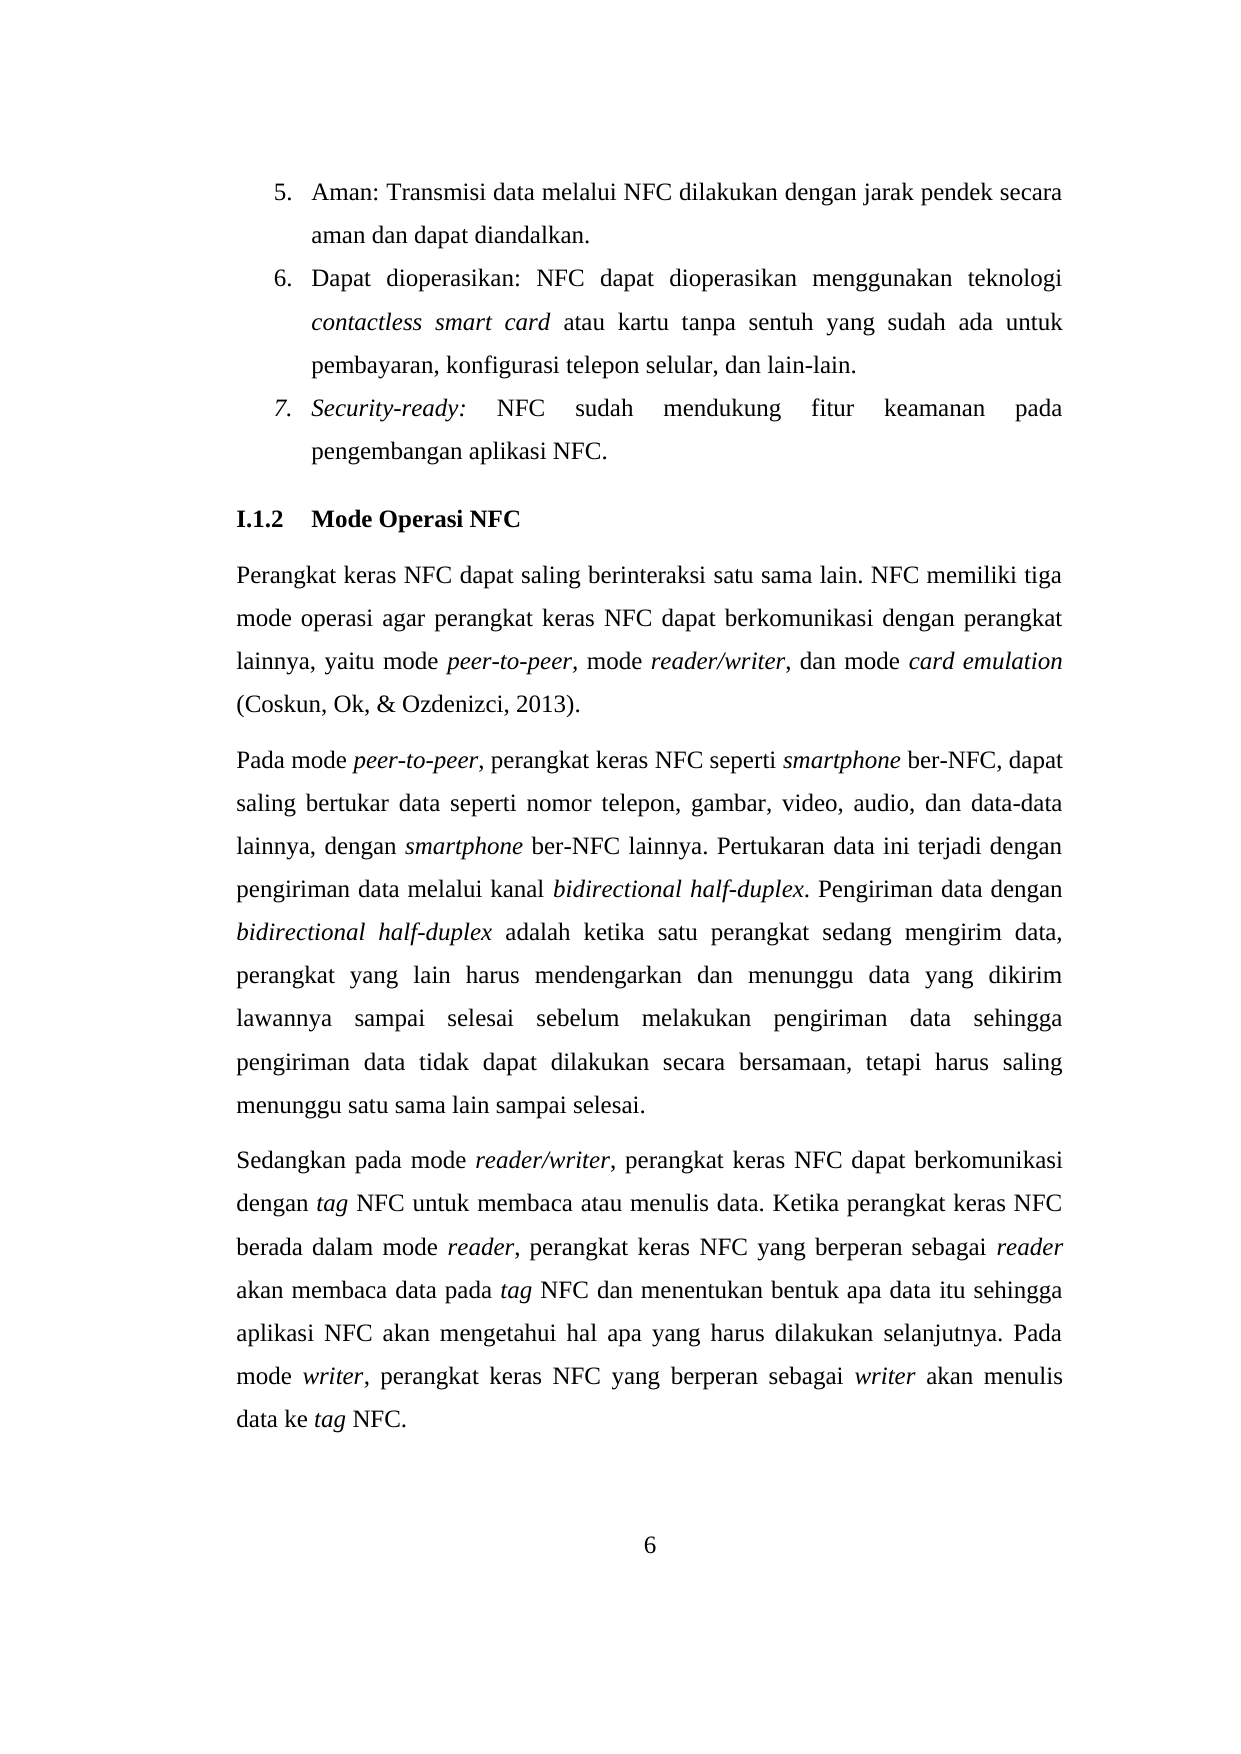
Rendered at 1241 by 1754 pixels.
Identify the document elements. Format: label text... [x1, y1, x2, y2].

list Dapat dioperasikan: NFC dapat dioperasikan menggunakan teknologi contactless smart card atau kartu tanpa sentuh yang sudah ada untuk pembayaran, konfigurasi telepon selular, dan lain-lain. [274, 263, 1063, 378]
text Pada mode peer-to-peer, perangkat keras NFC seperti smartphone ber-NFC, dapat saling bertukar data seperti nomor telepon, gambar, video, audio, dan data-data lainnya, dengan smartphone ber-NFC lainnya. Pertukaran data ini terjadi dengan pengiriman data melalui kanal bidirectional half-duplex. Pengiriman data dengan bidirectional half-duplex adalah ketika satu perangkat sedang mengirim data, perangkat yang lain harus mendengarkan dan menunggu data yang dikirim lawannya sampai selesai sebelum melakukan pengiriman data sehingga pengiriman data tidak dapat dilakukan secara bersamaan, tetapi harus saling menunggu satu sama lain sampai selesai. [236, 745, 1063, 1118]
text Sedangkan pada mode reader/writer, perangkat keras NFC dapat berkomunikasi dengan tag NFC untuk membaca atau menulis data. Ketika perangkat keras NFC berada dalam mode reader, perangkat keras NFC yang berperan sebagai reader akan membaca data pada tag NFC dan menentukan bentuk apa data itu sehingga aplikasi NFC akan mengetahui hal apa yang harus dilakukan selanjutnya. Pada mode writer, perangkat keras NFC yang berperan sebagai writer akan menulis data ke tag NFC. [236, 1145, 1063, 1433]
subtitle Mode Operasi NFC [236, 504, 1063, 533]
list Aman: Transmisi data melalui NFC dilakukan dengan jarak pendek secara aman dan dapat diandalkan. [274, 177, 1063, 249]
list Security-ready: NFC sudah mendukung fitur keamanan pada pengembangan aplikasi NFC. [274, 393, 1063, 465]
text Perangkat keras NFC dapat saling berinteraksi satu sama lain. NFC memiliki tiga mode operasi agar perangkat keras NFC dapat berkomunikasi dengan perangkat lainnya, yaitu mode peer-to-peer, mode reader/writer, dan mode card emulation . [236, 560, 1063, 718]
